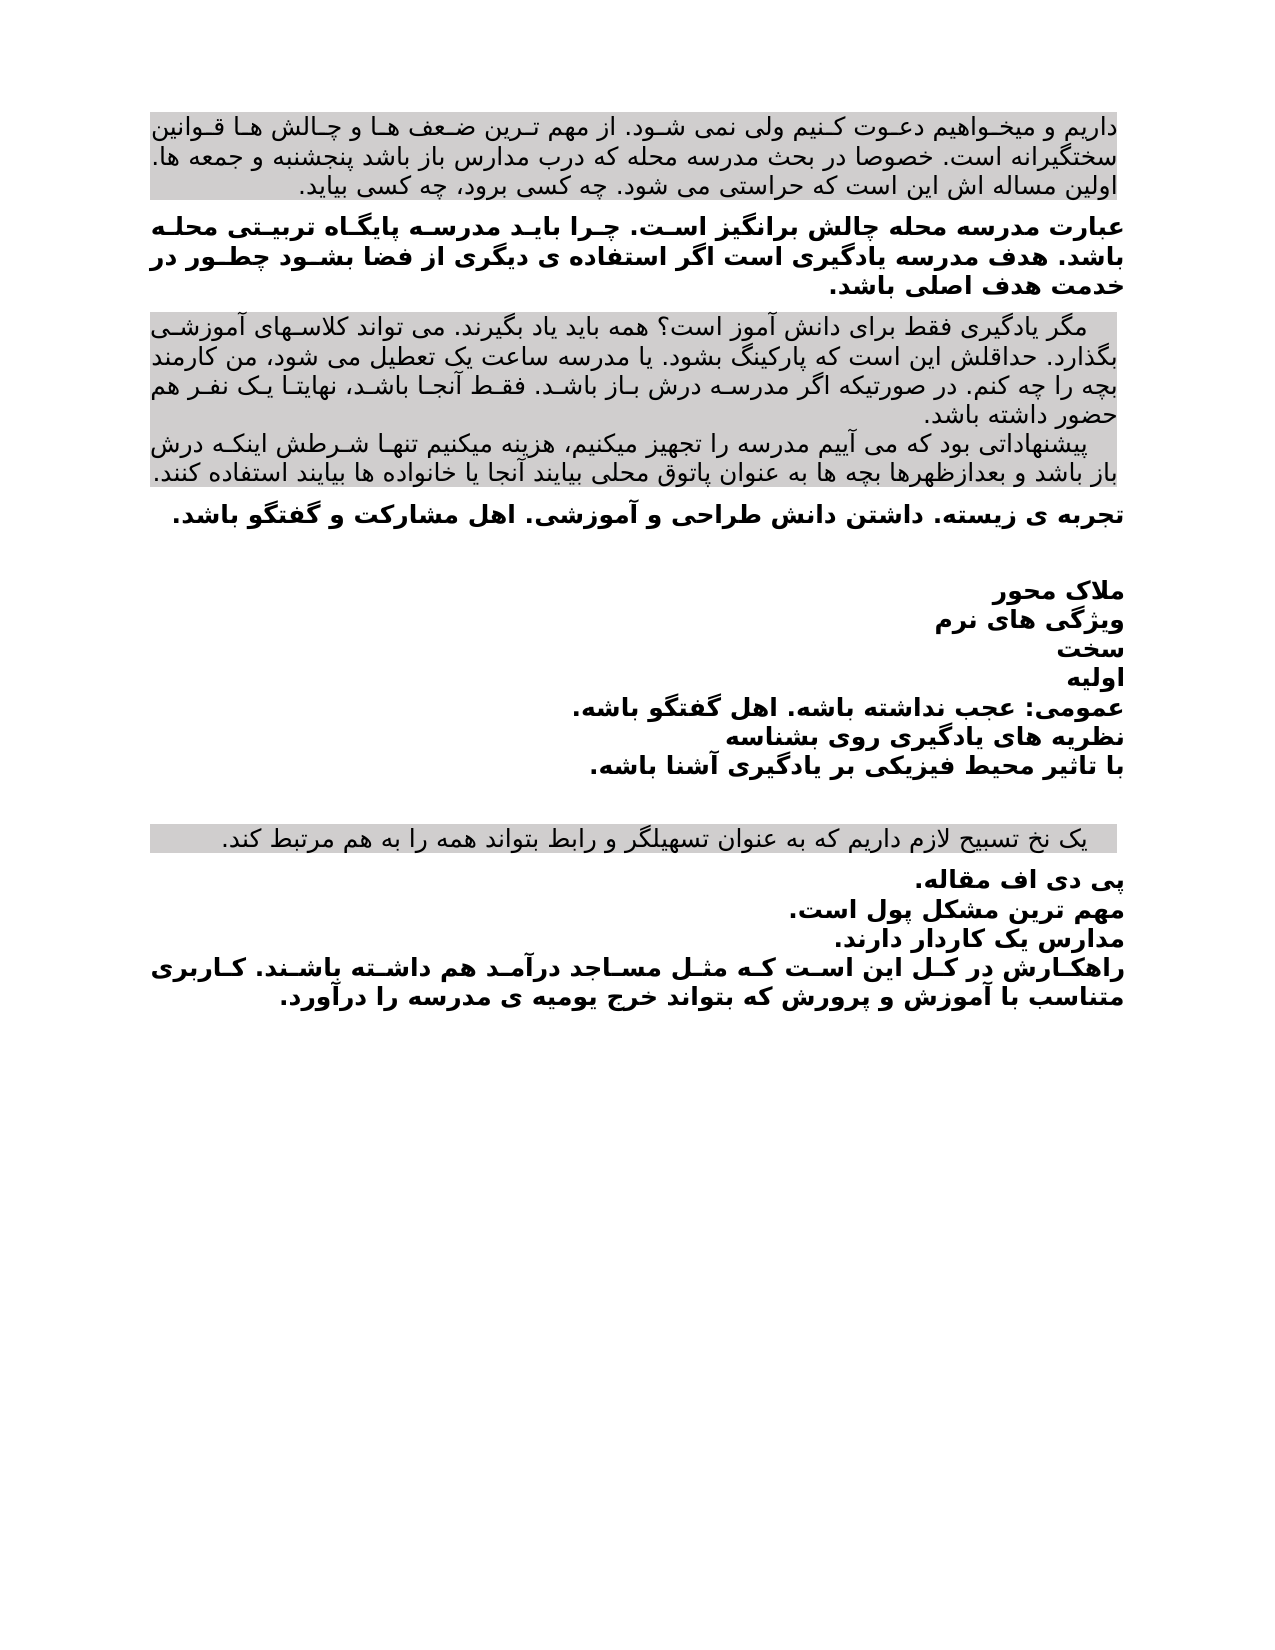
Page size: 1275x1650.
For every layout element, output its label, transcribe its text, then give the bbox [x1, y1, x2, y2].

text پیشنهاداتی بود که می آییم مدرسه را تجهیز میکنیم، هزینه میکنیم تنها شرطش اینکه درش باز باشد و بعدازظهرها بچه ها به عنوان پاتوق محلی بیایند آنجا یا خانواده ها بیایند استفاده کنند. [150, 429, 1117, 487]
text عمومی: عجب نداشته باشه. اهل گفتگو باشه. [150, 693, 1125, 722]
text سخت [150, 634, 1125, 663]
text یک نخ تسبیح لازم داریم که به عنوان تسهیلگر و رابط بتواند همه را به هم مرتبط کند. [150, 824, 1117, 853]
text عبارت مدرسه محله چالش برانگیز است. چرا باید مدرسه پایگاه تربیتی محله باشد. هدف مدرسه یادگیری است اگر استفاده ی دیگری از فضا بشود چطور در خدمت هدف اصلی باشد. [150, 212, 1125, 300]
text پی دی اف مقاله. [150, 866, 1125, 895]
text تجربه ی زیسته. داشتن دانش طراحی و آموزشی. اهل مشارکت و گفتگو باشد. [150, 500, 1125, 529]
text ویژگی های نرم [150, 605, 1125, 634]
text اولیه [150, 663, 1125, 693]
text با تاثیر محیط فیزیکی بر یادگیری آشنا باشه. [150, 751, 1125, 780]
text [150, 112, 1117, 200]
text نظریه های یادگیری روی بشناسه [150, 722, 1125, 751]
text مهم ترین مشکل پول است. [150, 895, 1125, 924]
text راهکارش در کل این است که مثل مساجد درآمد هم داشته باشند. کاربری متناسب با آموزش و پرورش که بتواند خرج یومیه ی مدرسه را درآورد. [150, 953, 1125, 1011]
text مگر یادگیری فقط برای دانش آموز است؟ همه باید یاد بگیرند. می تواند کلاسهای آموزشی بگذارد. حداقلش این است که پارکینگ بشود. یا مدرسه ساعت یک تعطیل می شود، من کارمند بچه را چه کنم. در صورتیکه اگر مدرسه درش باز باشد. فقط آنجا باشد، نهایتا یک نفر هم حضور داشته باشد. [150, 312, 1117, 429]
text مدارس یک کاردار دارند. [150, 924, 1125, 953]
text ملاک محور [150, 576, 1125, 605]
